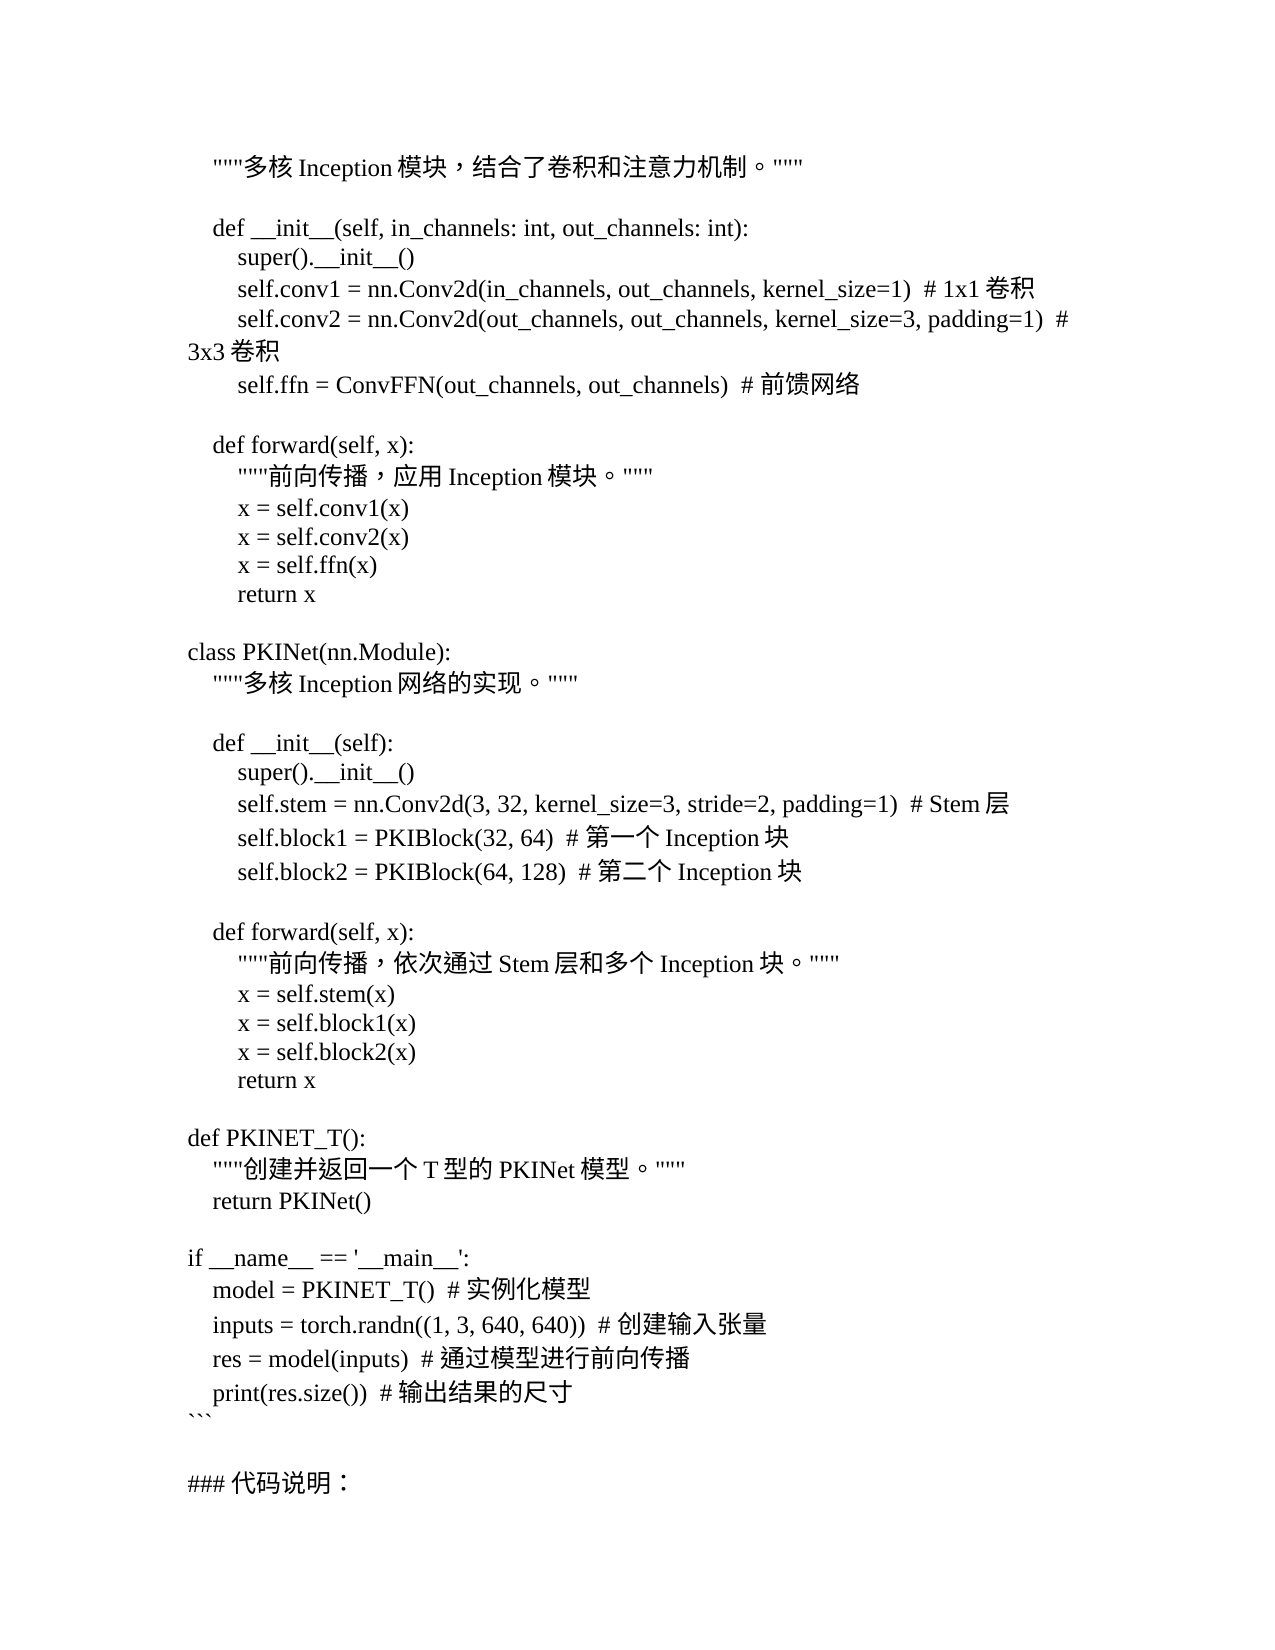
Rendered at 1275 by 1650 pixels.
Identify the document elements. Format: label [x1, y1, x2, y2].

text [187, 150, 1087, 1500]
